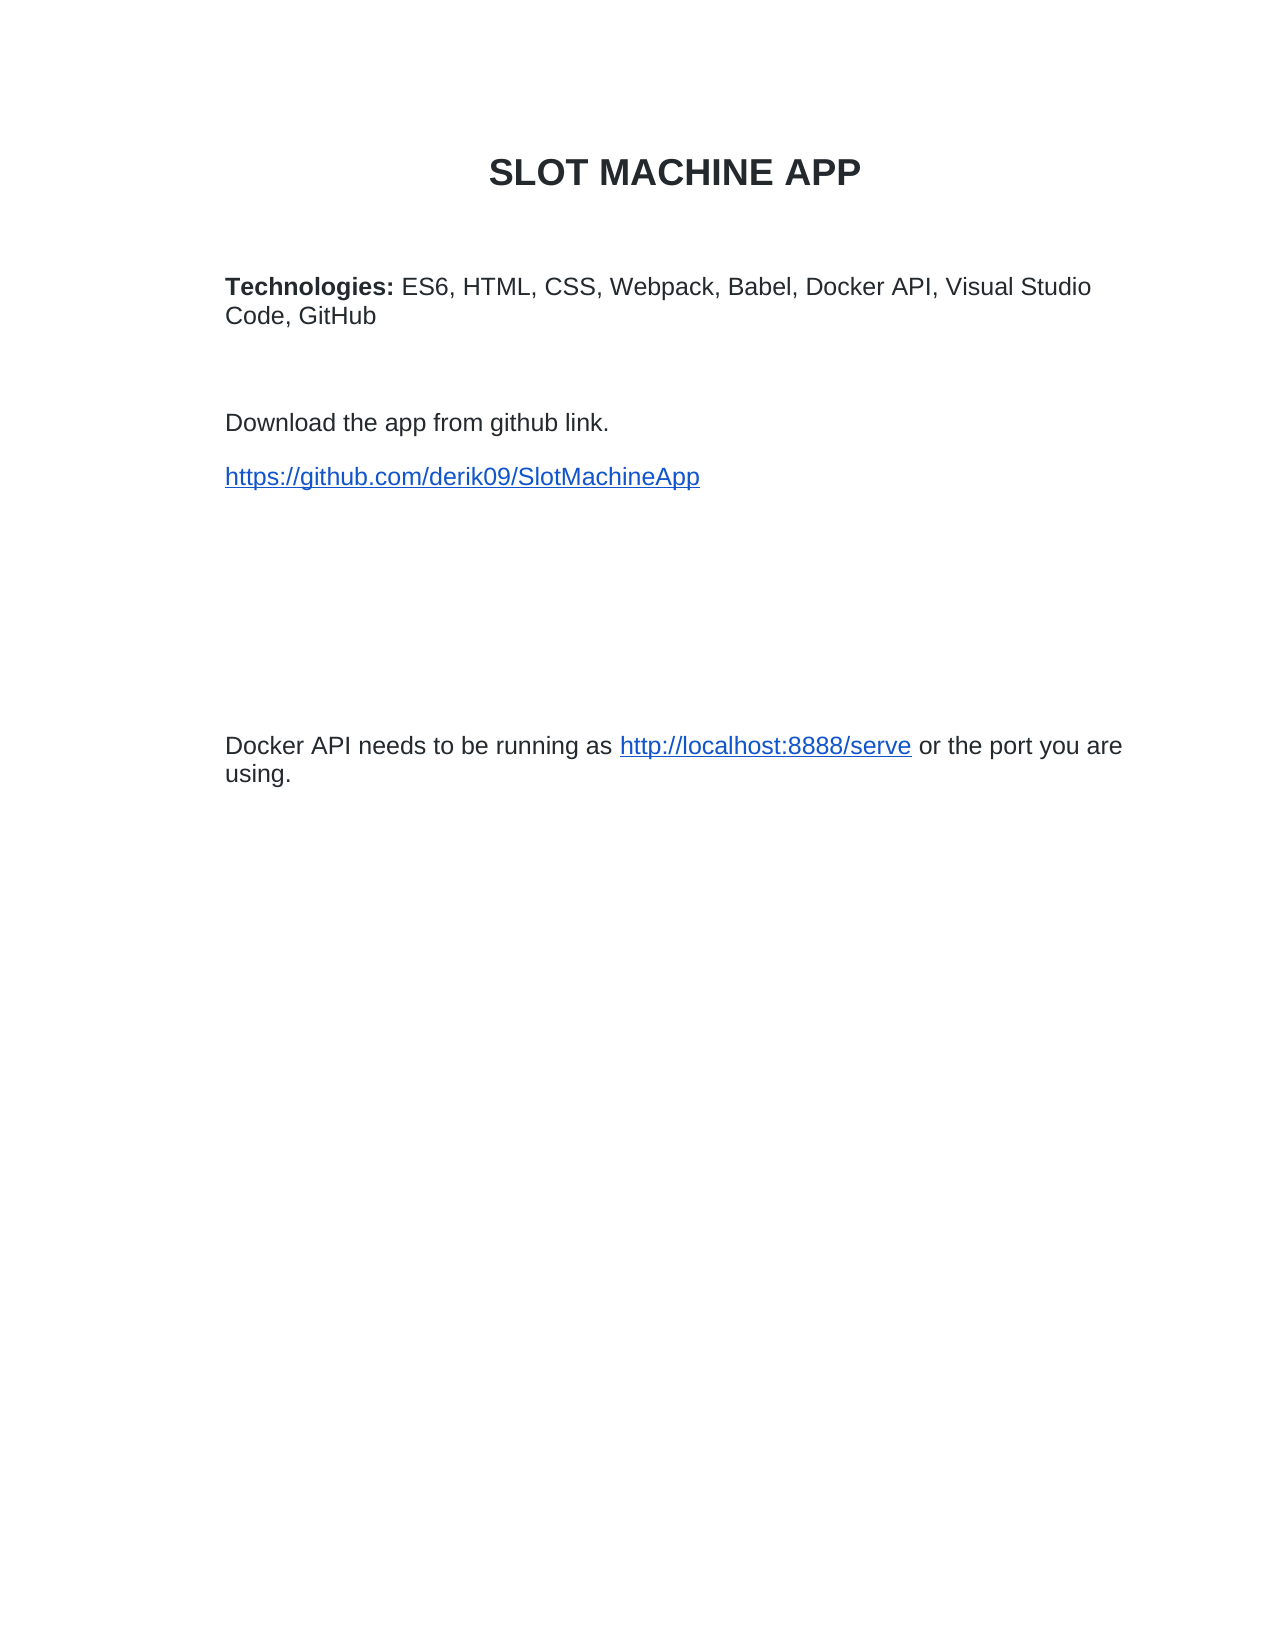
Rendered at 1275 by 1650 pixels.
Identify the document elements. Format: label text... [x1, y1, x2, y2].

text Technologies: ES6, HTML, CSS, Webpack, Babel, Docker API, Visual Studio Code, GitHub [225, 272, 1125, 329]
text https://github.com/derik09/SlotMachineApp [225, 462, 1125, 491]
text Docker API needs to be running as http://localhost:8888/serve or the port you are using. [225, 731, 1125, 788]
text Download the app from github link. [225, 408, 1125, 437]
text SLOT MACHINE APP [225, 150, 1125, 193]
